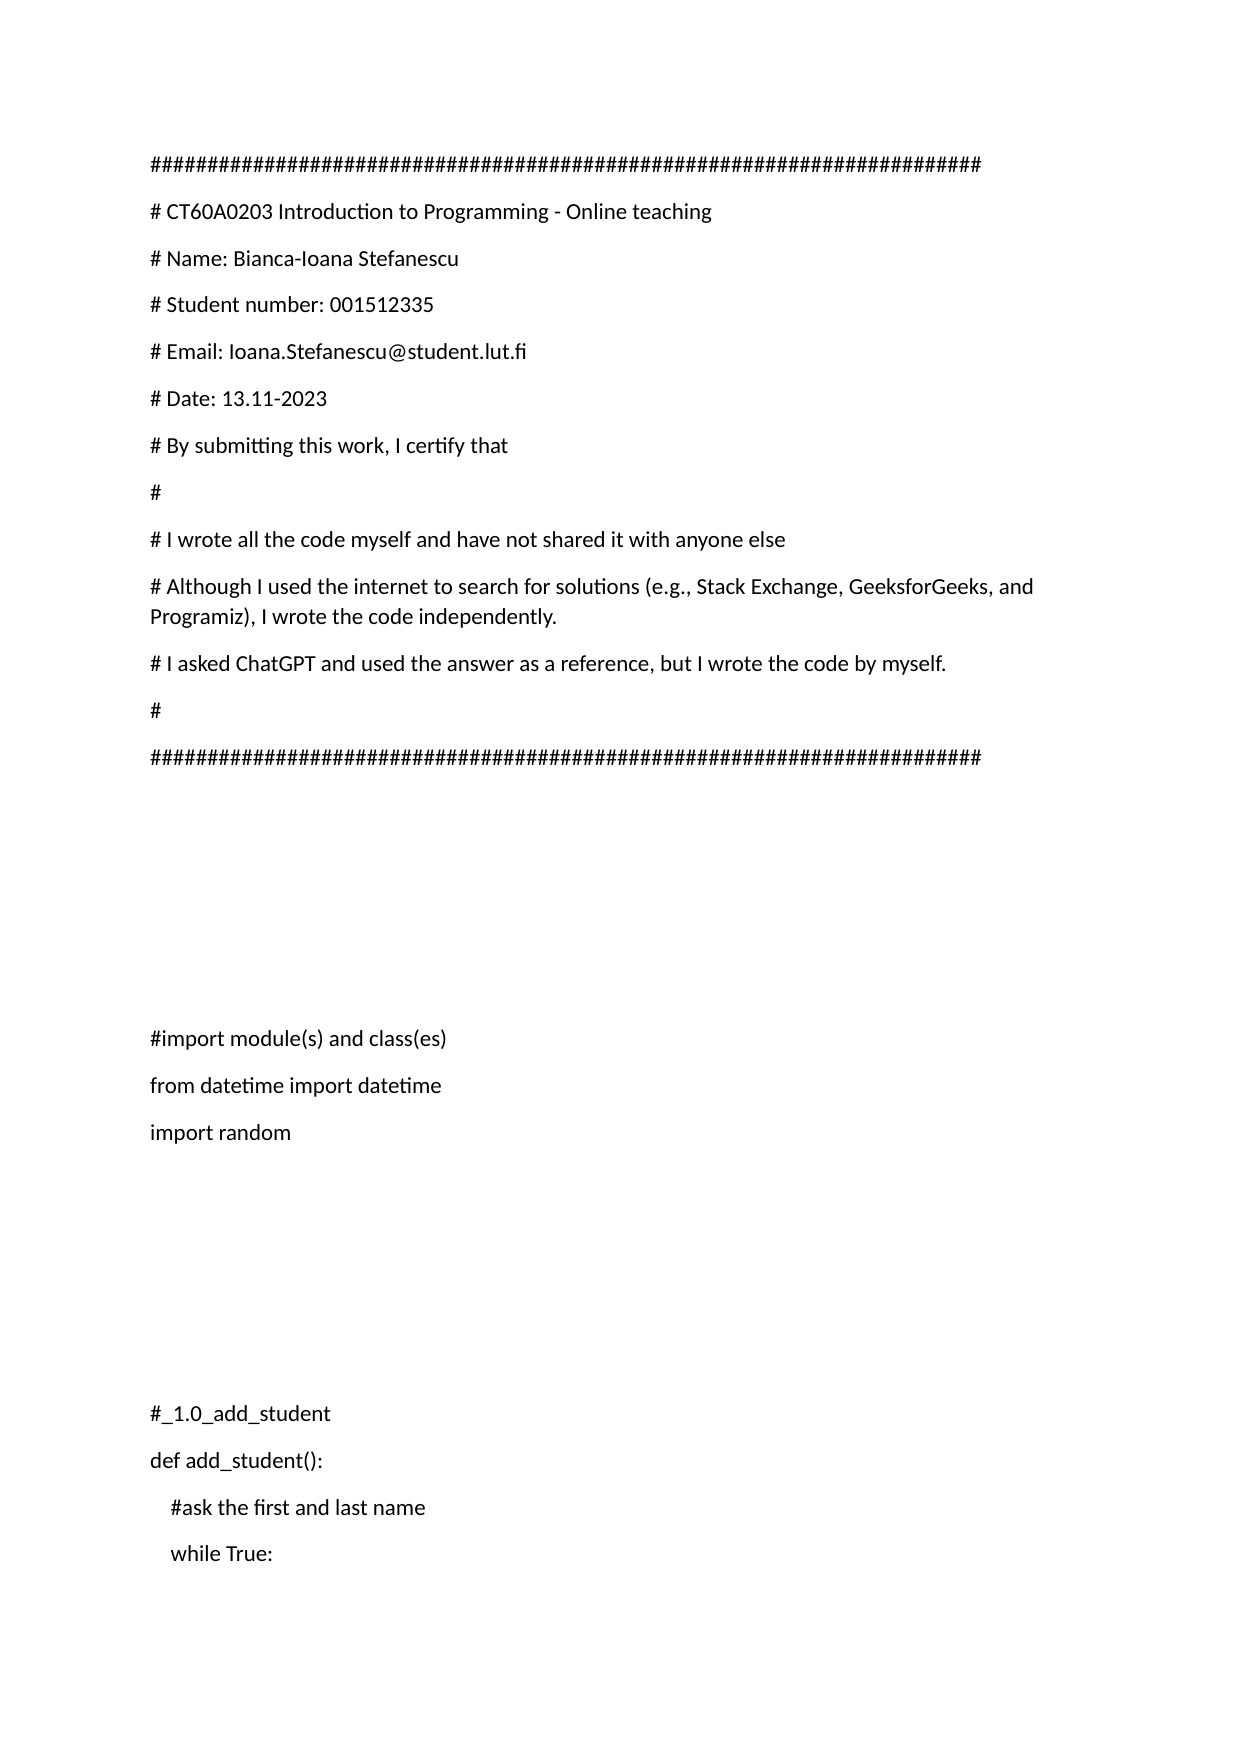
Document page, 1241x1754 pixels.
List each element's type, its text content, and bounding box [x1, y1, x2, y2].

text # I wrote all the code myself and have not shared it with anyone else [150, 525, 1090, 553]
text ######################################################################### [150, 743, 1090, 771]
text import random [150, 1118, 1090, 1146]
text def add_student(): [150, 1446, 1090, 1474]
text # Email: Ioana.Stefanescu@student.lut.fi [150, 337, 1090, 366]
text from datetime import datetime [150, 1071, 1090, 1099]
text # By submitting this work, I certify that [150, 431, 1090, 459]
text # I asked ChatGPT and used the answer as a reference, but I wrote the code by myself. [150, 649, 1090, 677]
text #ask the first and last name [150, 1493, 1090, 1521]
text ######################################################################### [150, 150, 1090, 178]
text # [150, 696, 1090, 724]
text #_1.0_add_student [150, 1399, 1090, 1427]
text # Although I used the internet to search for solutions (e.g., Stack Exchange, GeeksforGeeks, and Programiz), I wrote the code independently. [150, 572, 1090, 630]
text # Date: 13.11-2023 [150, 384, 1090, 412]
text # [150, 478, 1090, 506]
text #import module(s) and class(es) [150, 1024, 1090, 1052]
text while True: [150, 1539, 1090, 1568]
text # CT60A0203 Introduction to Programming - Online teaching [150, 197, 1090, 225]
text # Name: Bianca-Ioana Stefanescu [150, 244, 1090, 272]
text # Student number: 001512335 [150, 291, 1090, 319]
